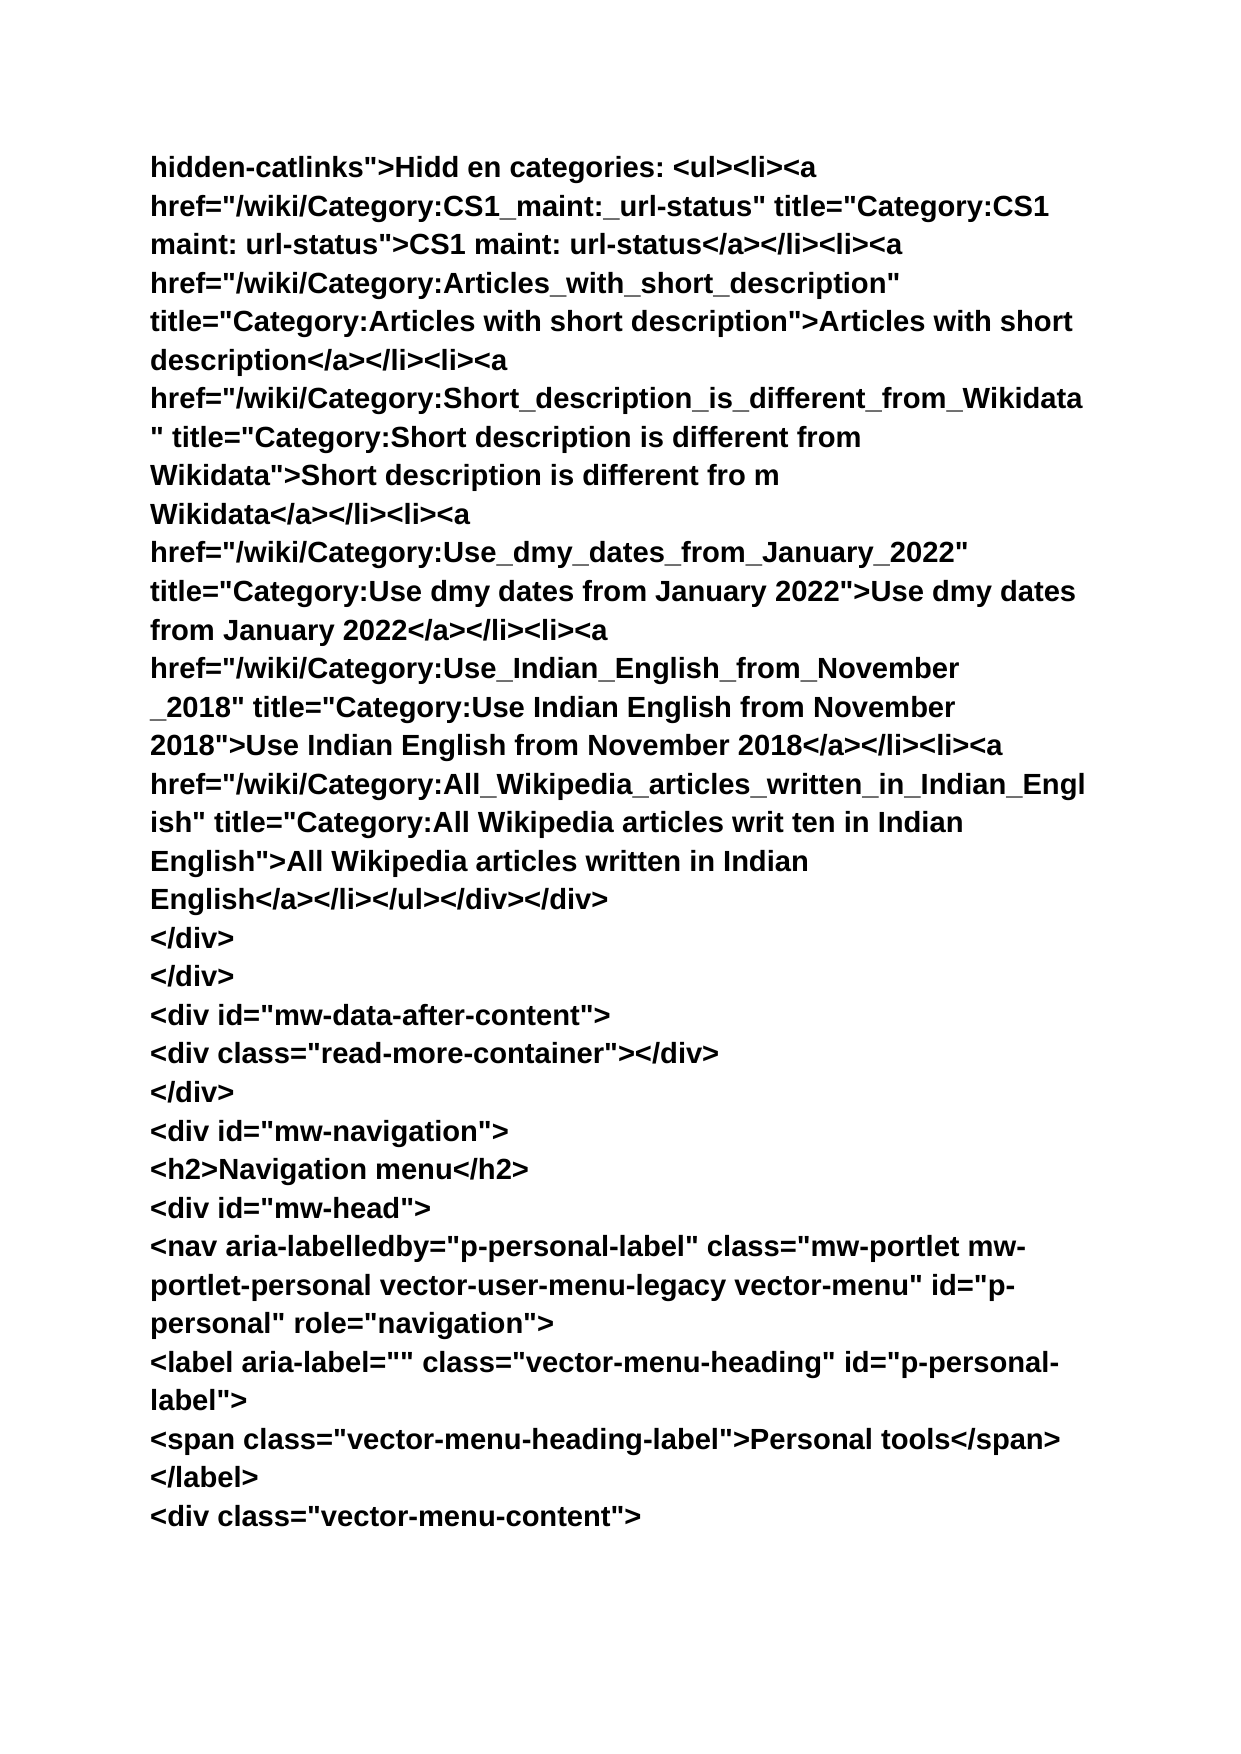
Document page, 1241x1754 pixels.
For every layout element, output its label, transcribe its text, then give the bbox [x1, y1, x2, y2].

text _2018" title="Category:Use Indian English from November 2018">Use Indian English from November 2018</a></li><li><a href="/wiki/Category:All_Wikipedia_articles_written_in_Indian_English" title="Category:All Wikipedia articles writ ten in Indian English">All Wikipedia articles written in Indian English</a></li></ul></div></div> [150, 689, 1090, 916]
text </div> [150, 921, 1090, 954]
text <div id="mw-head"> [150, 1191, 1090, 1224]
text <div class="vector-menu-content"> [150, 1499, 1090, 1532]
text <h2>Navigation menu</h2> [150, 1152, 1090, 1186]
text <div id="mw-navigation"> [150, 1113, 1090, 1147]
text </div> [150, 959, 1090, 993]
text </div> [150, 1075, 1090, 1108]
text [150, 150, 1090, 684]
text <div class="read-more-container"></div> [150, 1036, 1090, 1070]
text </label> [150, 1460, 1090, 1494]
text <label aria-label="" class="vector-menu-heading" id="p-personal-label"> [150, 1345, 1090, 1417]
text <nav aria-labelledby="p-personal-label" class="mw-portlet mw-portlet-personal vector-user-menu-legacy vector-menu" id="p-personal" role="navigation"> [150, 1229, 1090, 1340]
text <div id="mw-data-after-content"> [150, 998, 1090, 1031]
text <span class="vector-menu-heading-label">Personal tools</span> [150, 1422, 1090, 1455]
